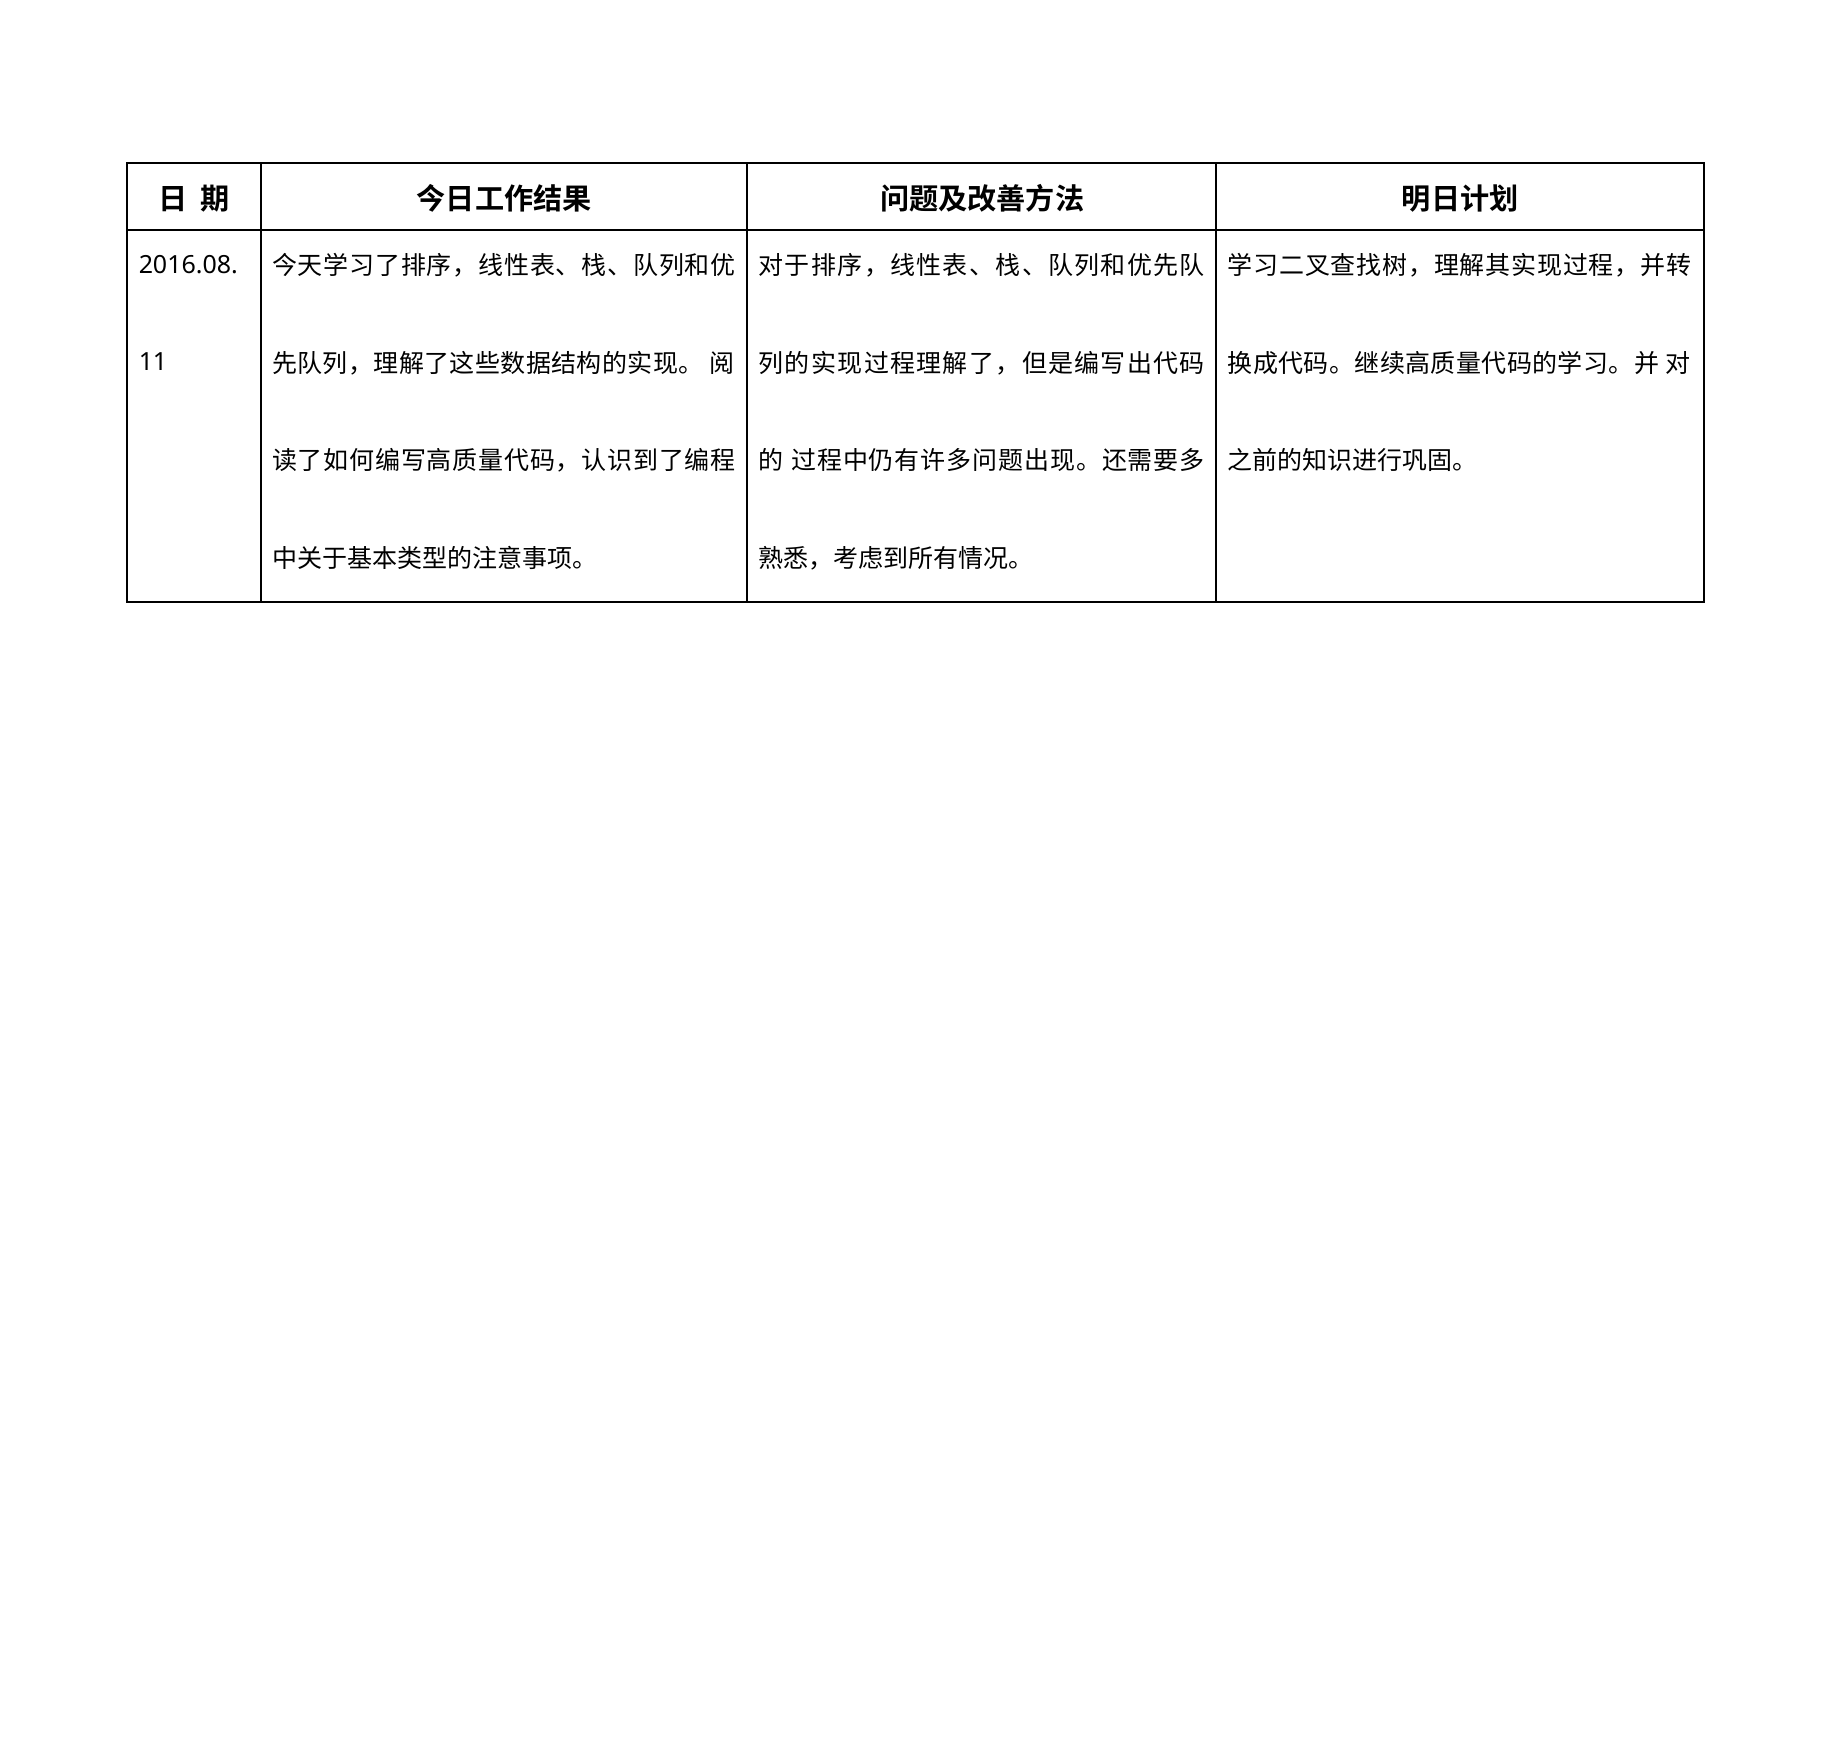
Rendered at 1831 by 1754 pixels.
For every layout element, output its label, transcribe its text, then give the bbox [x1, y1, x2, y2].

table_cell 今天学习了排序，线性表、栈、队列和优先队列，理解了这些数据结构的实现。 阅读了如何编写高质量代码，认识到了编程中关于基本类型的注意事项。 [262, 231, 746, 601]
table_cell 2016.08.11 [128, 231, 260, 601]
table_header 日 期 [128, 164, 260, 229]
table_header 问题及改善方法 [748, 164, 1215, 229]
table_cell 学习二叉查找树，理解其实现过程，并转换成代码。继续高质量代码的学习。并 对之前的知识进行巩固。 [1217, 231, 1703, 601]
table_header 今日工作结果 [262, 164, 746, 229]
table_header 明日计划 [1217, 164, 1703, 229]
table_cell 对于排序，线性表、栈、队列和优先队列的实现过程理解了，但是编写出代码的 过程中仍有许多问题出现。还需要多熟悉，考虑到所有情况。 [748, 231, 1215, 601]
